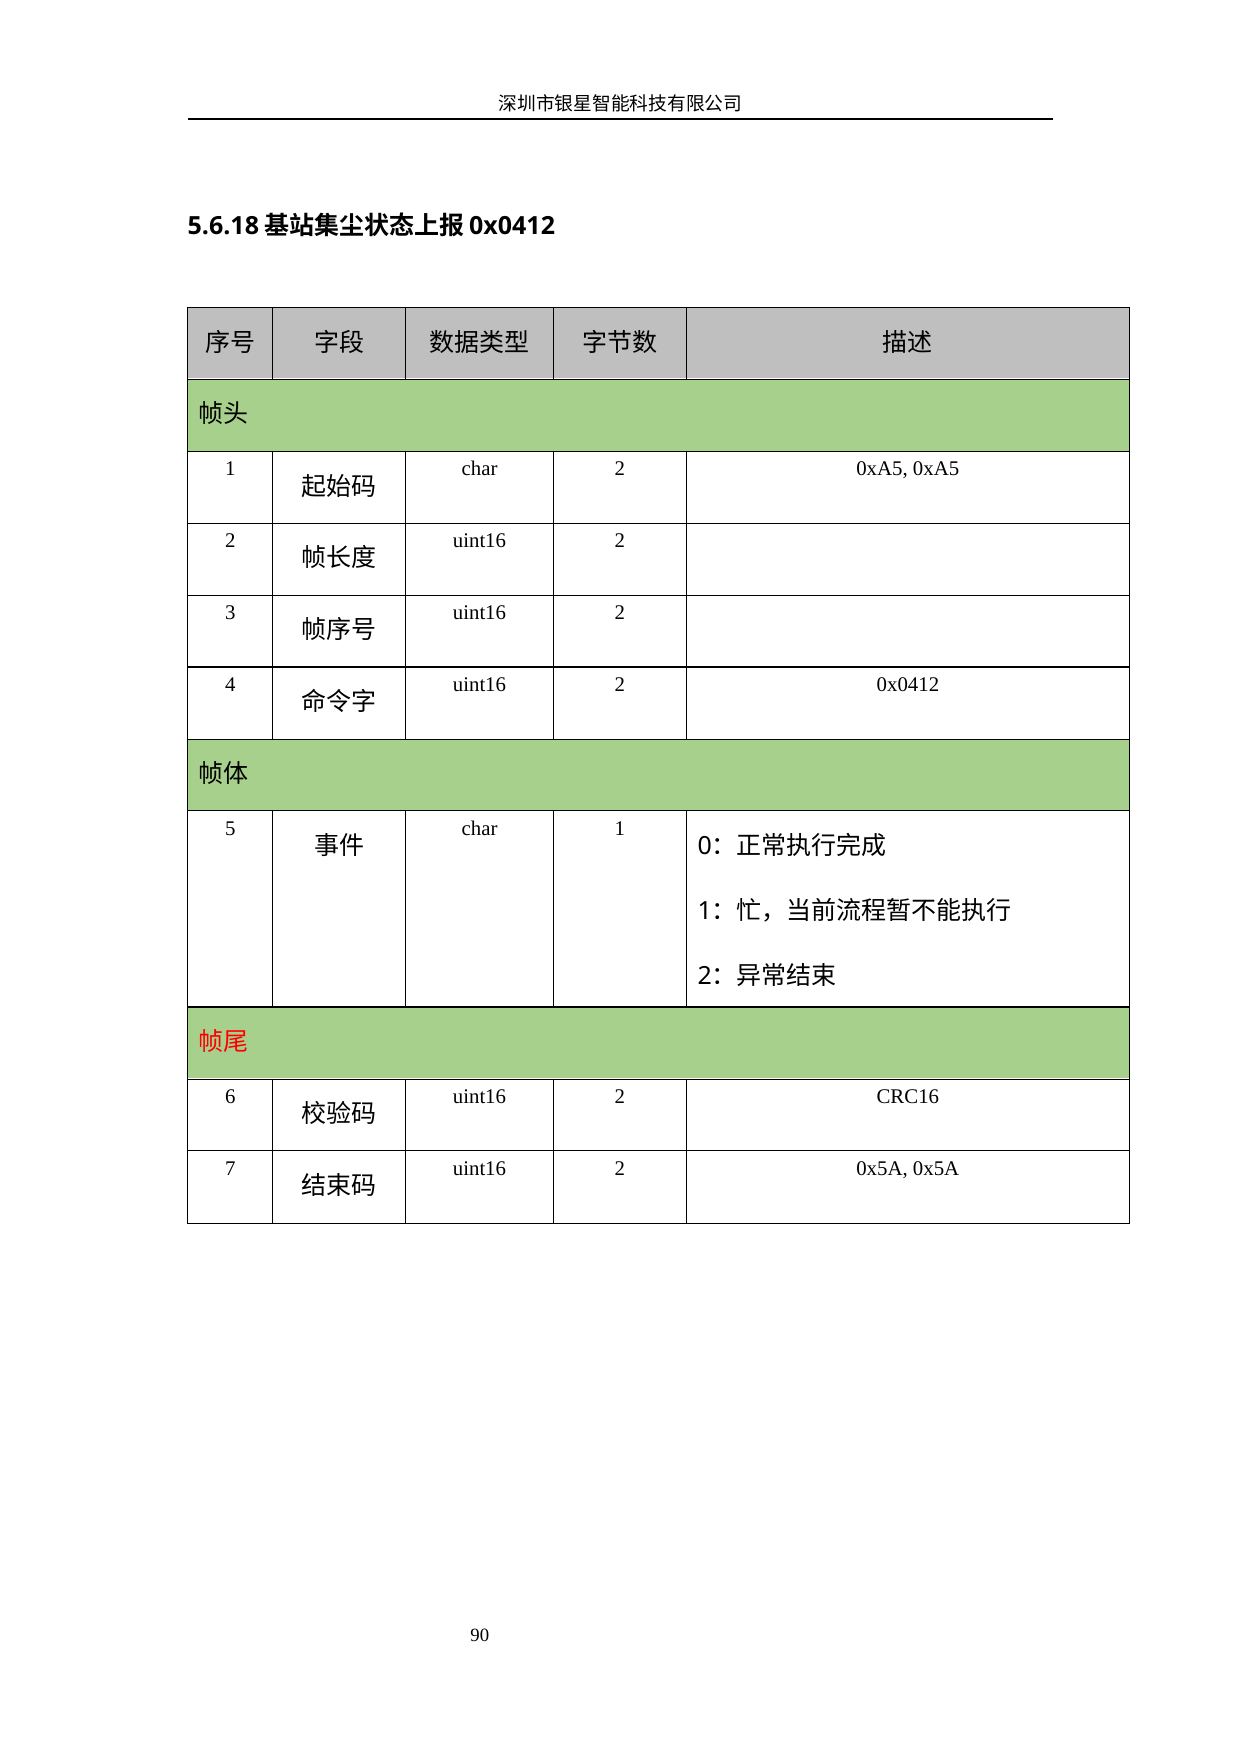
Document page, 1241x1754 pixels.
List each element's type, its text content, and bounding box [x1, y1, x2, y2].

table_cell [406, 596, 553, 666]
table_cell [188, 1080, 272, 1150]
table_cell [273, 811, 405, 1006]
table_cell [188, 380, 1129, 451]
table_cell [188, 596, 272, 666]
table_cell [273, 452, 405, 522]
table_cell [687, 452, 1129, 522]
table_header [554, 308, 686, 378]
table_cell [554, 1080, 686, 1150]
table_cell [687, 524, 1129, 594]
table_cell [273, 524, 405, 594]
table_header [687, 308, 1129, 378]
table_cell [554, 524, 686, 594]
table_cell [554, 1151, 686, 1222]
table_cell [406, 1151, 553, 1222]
subtitle 5.6.18基站集尘状态上报0x0412 [187, 191, 1053, 256]
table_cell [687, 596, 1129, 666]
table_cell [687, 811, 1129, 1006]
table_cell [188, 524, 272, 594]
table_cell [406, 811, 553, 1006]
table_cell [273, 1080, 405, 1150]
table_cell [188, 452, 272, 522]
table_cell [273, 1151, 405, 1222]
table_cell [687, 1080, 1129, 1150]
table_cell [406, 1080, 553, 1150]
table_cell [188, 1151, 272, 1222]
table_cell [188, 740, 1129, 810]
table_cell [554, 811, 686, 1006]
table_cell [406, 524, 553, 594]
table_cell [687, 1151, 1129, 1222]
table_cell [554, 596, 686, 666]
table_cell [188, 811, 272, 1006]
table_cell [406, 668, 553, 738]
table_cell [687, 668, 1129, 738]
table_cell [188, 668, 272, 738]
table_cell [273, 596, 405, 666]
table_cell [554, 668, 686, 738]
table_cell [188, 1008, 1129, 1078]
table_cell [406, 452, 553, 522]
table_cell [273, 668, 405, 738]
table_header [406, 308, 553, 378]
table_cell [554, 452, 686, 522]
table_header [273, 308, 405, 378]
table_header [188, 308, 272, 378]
